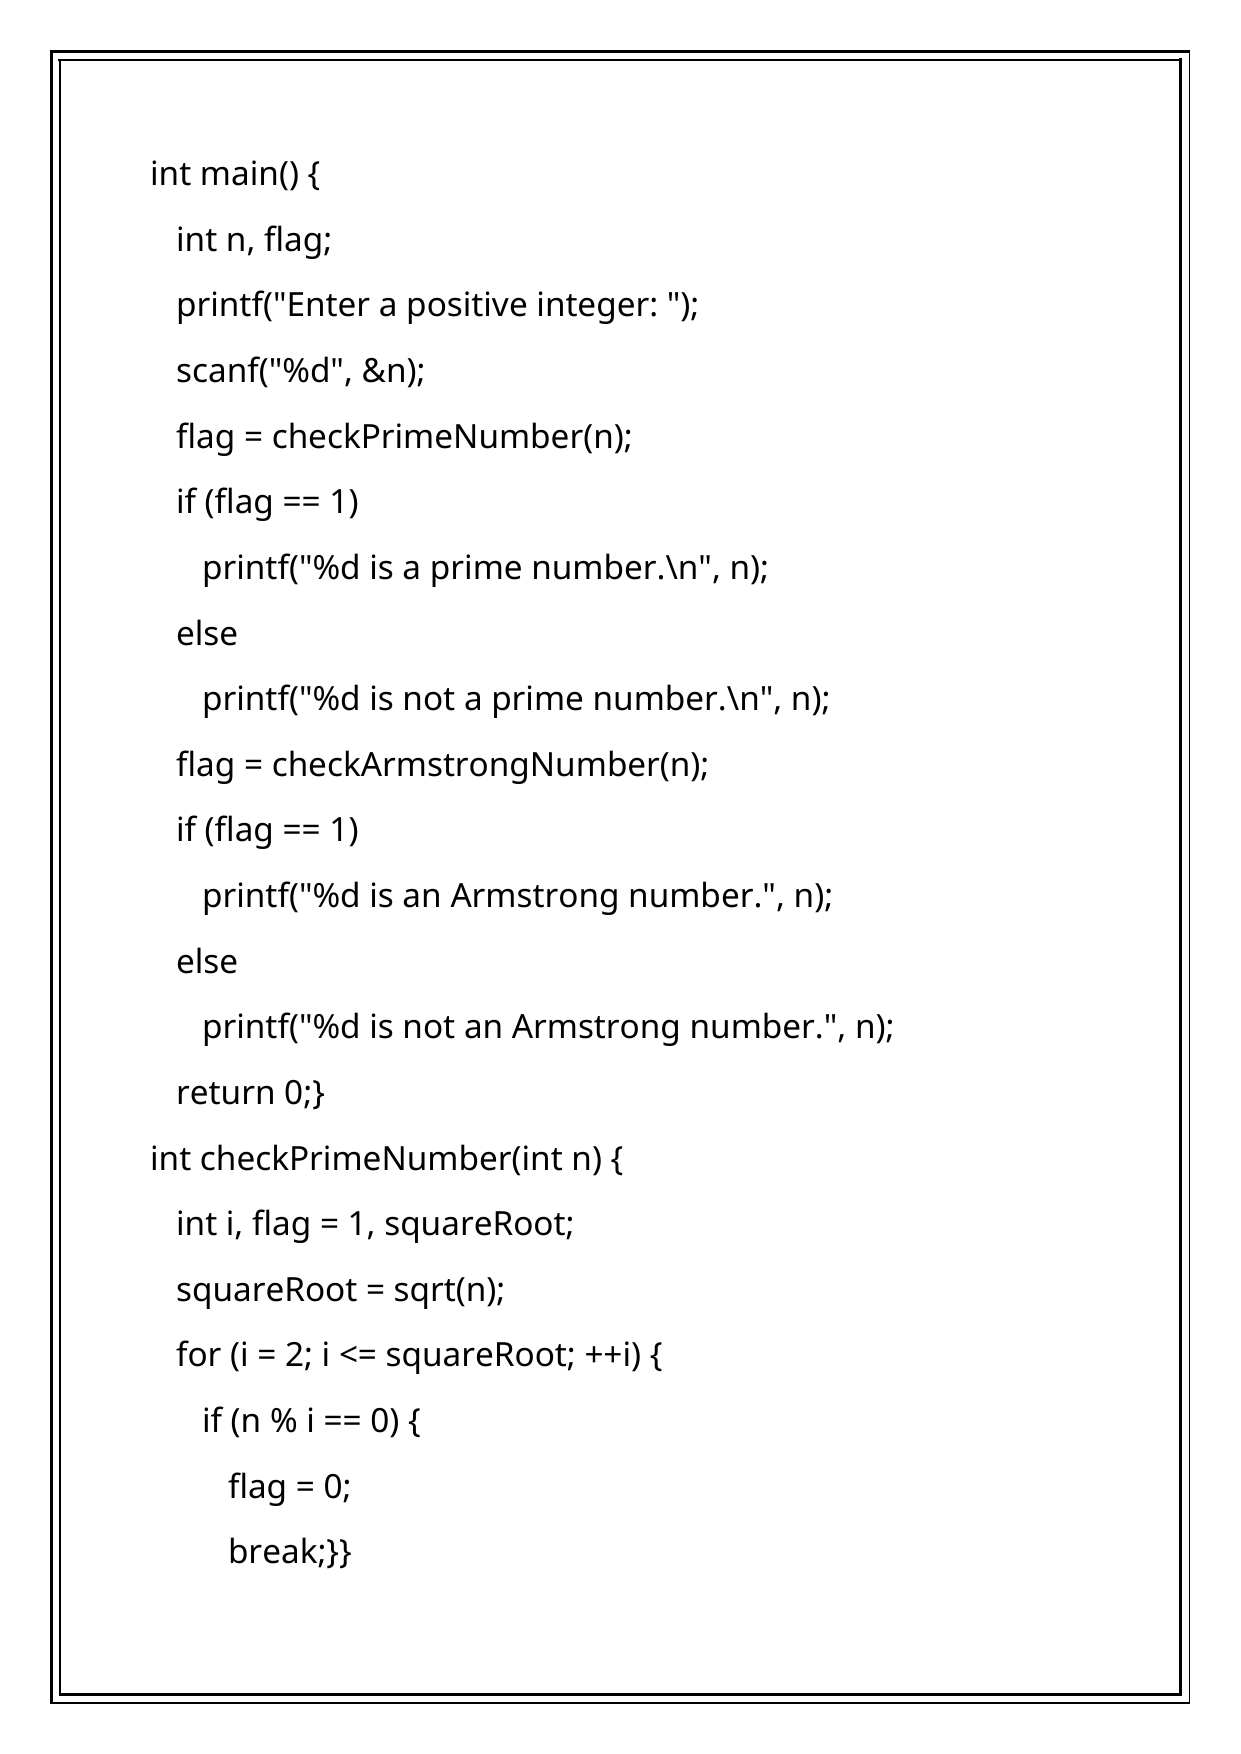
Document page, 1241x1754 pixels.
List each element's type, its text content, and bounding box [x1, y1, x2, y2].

text flag = checkPrimeNumber(n); [150, 412, 1090, 458]
text if (flag == 1) [150, 478, 1090, 523]
text printf("%d is not a prime number.\n", n); [150, 675, 1090, 720]
text int n, flag; [150, 216, 1090, 261]
text int i, flag = 1, squareRoot; [150, 1200, 1090, 1245]
text flag = 0; [150, 1462, 1090, 1508]
text scanf("%d", &n); [150, 347, 1090, 392]
text printf("%d is not an Armstrong number.", n); [150, 1003, 1090, 1048]
text return 0;} [150, 1069, 1090, 1114]
text for (i = 2; i <= squareRoot; ++i) { [150, 1331, 1090, 1377]
text int checkPrimeNumber(int n) { [150, 1134, 1090, 1180]
text if (n % i == 0) { [150, 1397, 1090, 1442]
text int main() { [150, 150, 1090, 195]
text if (flag == 1) [150, 806, 1090, 852]
text printf("%d is a prime number.\n", n); [150, 544, 1090, 589]
text else [150, 937, 1090, 983]
text flag = checkArmstrongNumber(n); [150, 741, 1090, 786]
text printf("%d is an Armstrong number.", n); [150, 872, 1090, 917]
text break;}} [150, 1528, 1090, 1573]
text squareRoot = sqrt(n); [150, 1266, 1090, 1311]
text else [150, 609, 1090, 655]
text printf("Enter a positive integer: "); [150, 281, 1090, 327]
